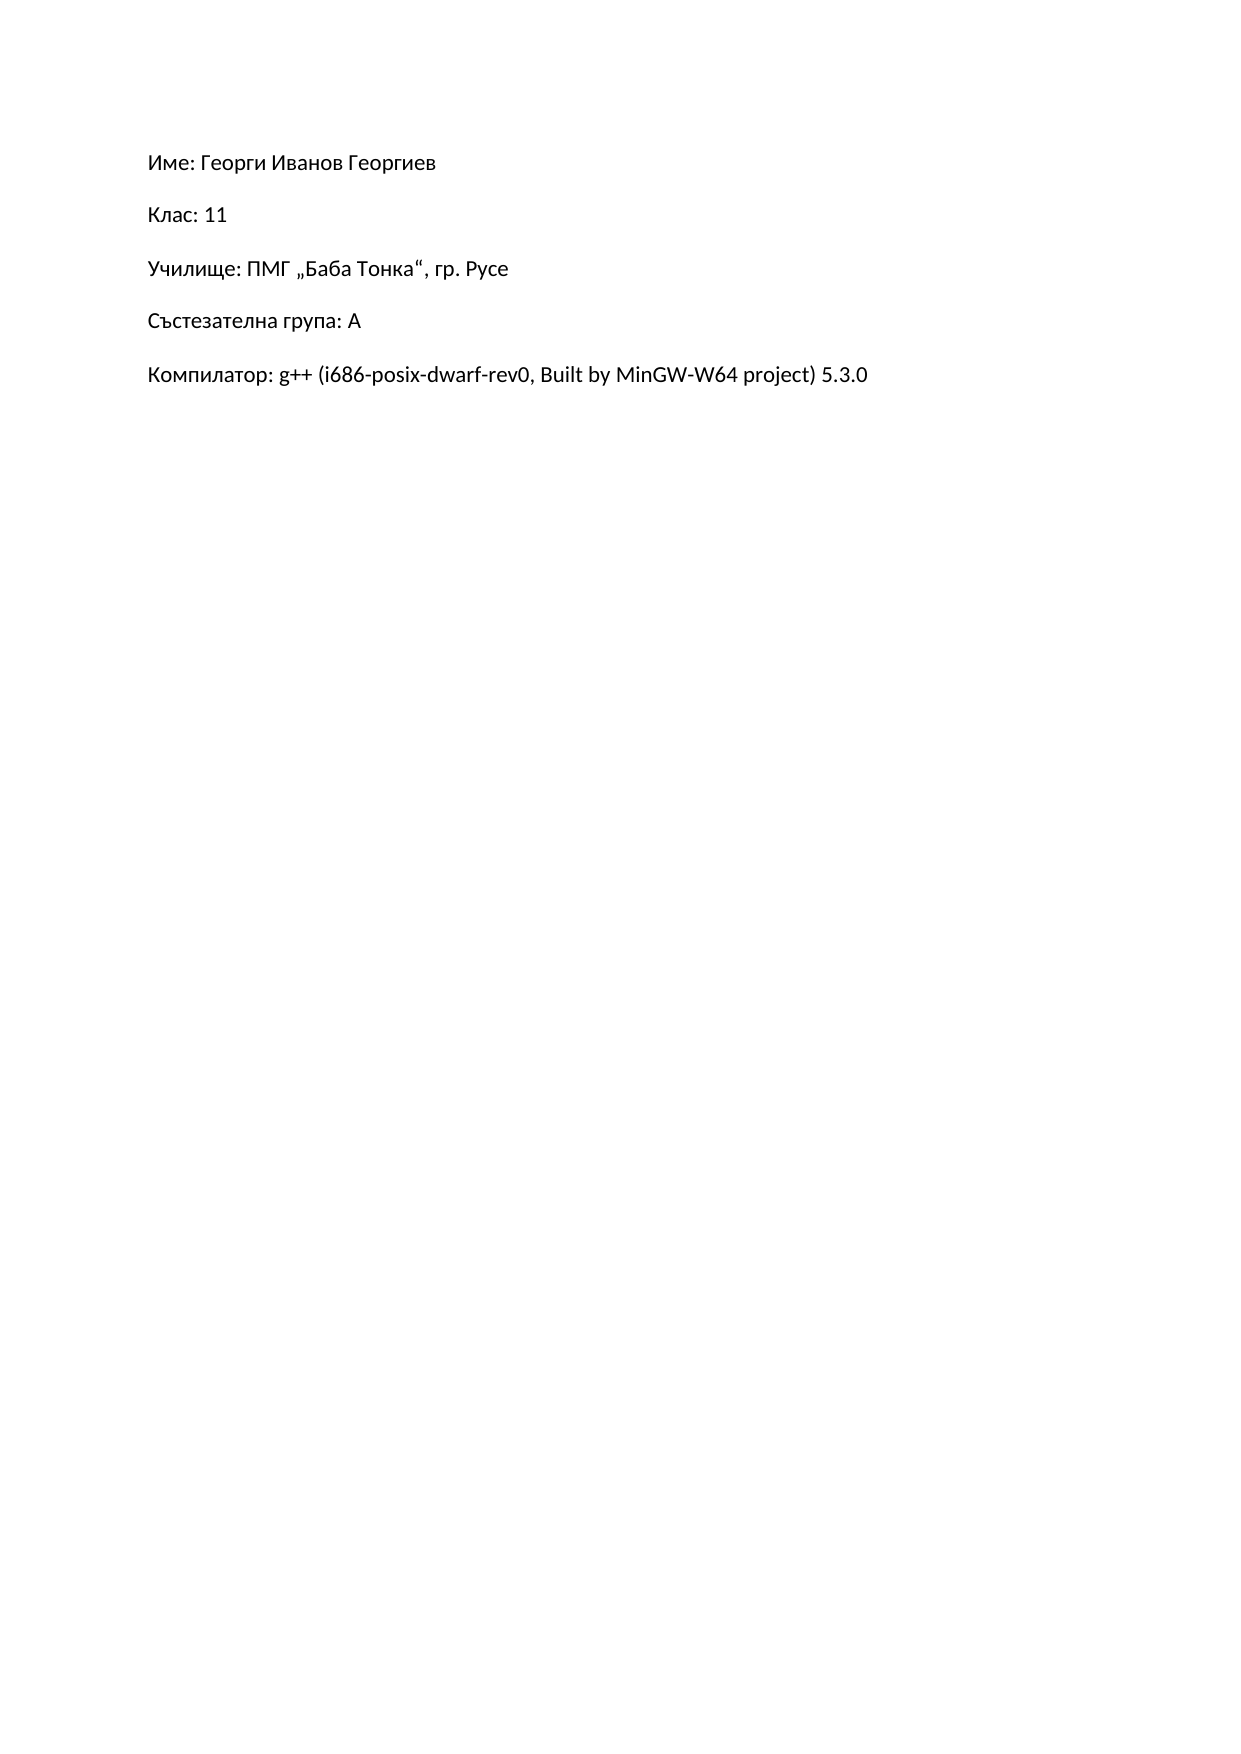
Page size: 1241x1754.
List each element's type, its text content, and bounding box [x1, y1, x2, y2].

text Състезателна група: A [148, 307, 1093, 335]
text Клас: 11 [148, 201, 1093, 229]
text Компилатор: g++ (i686-posix-dwarf-rev0, Built by MinGW-W64 project) 5.3.0 [148, 360, 1093, 388]
text Име: Георги Иванов Георгиев [148, 148, 1093, 176]
text Училище: ПМГ „Баба Тонка“, гр. Русе [148, 254, 1093, 282]
